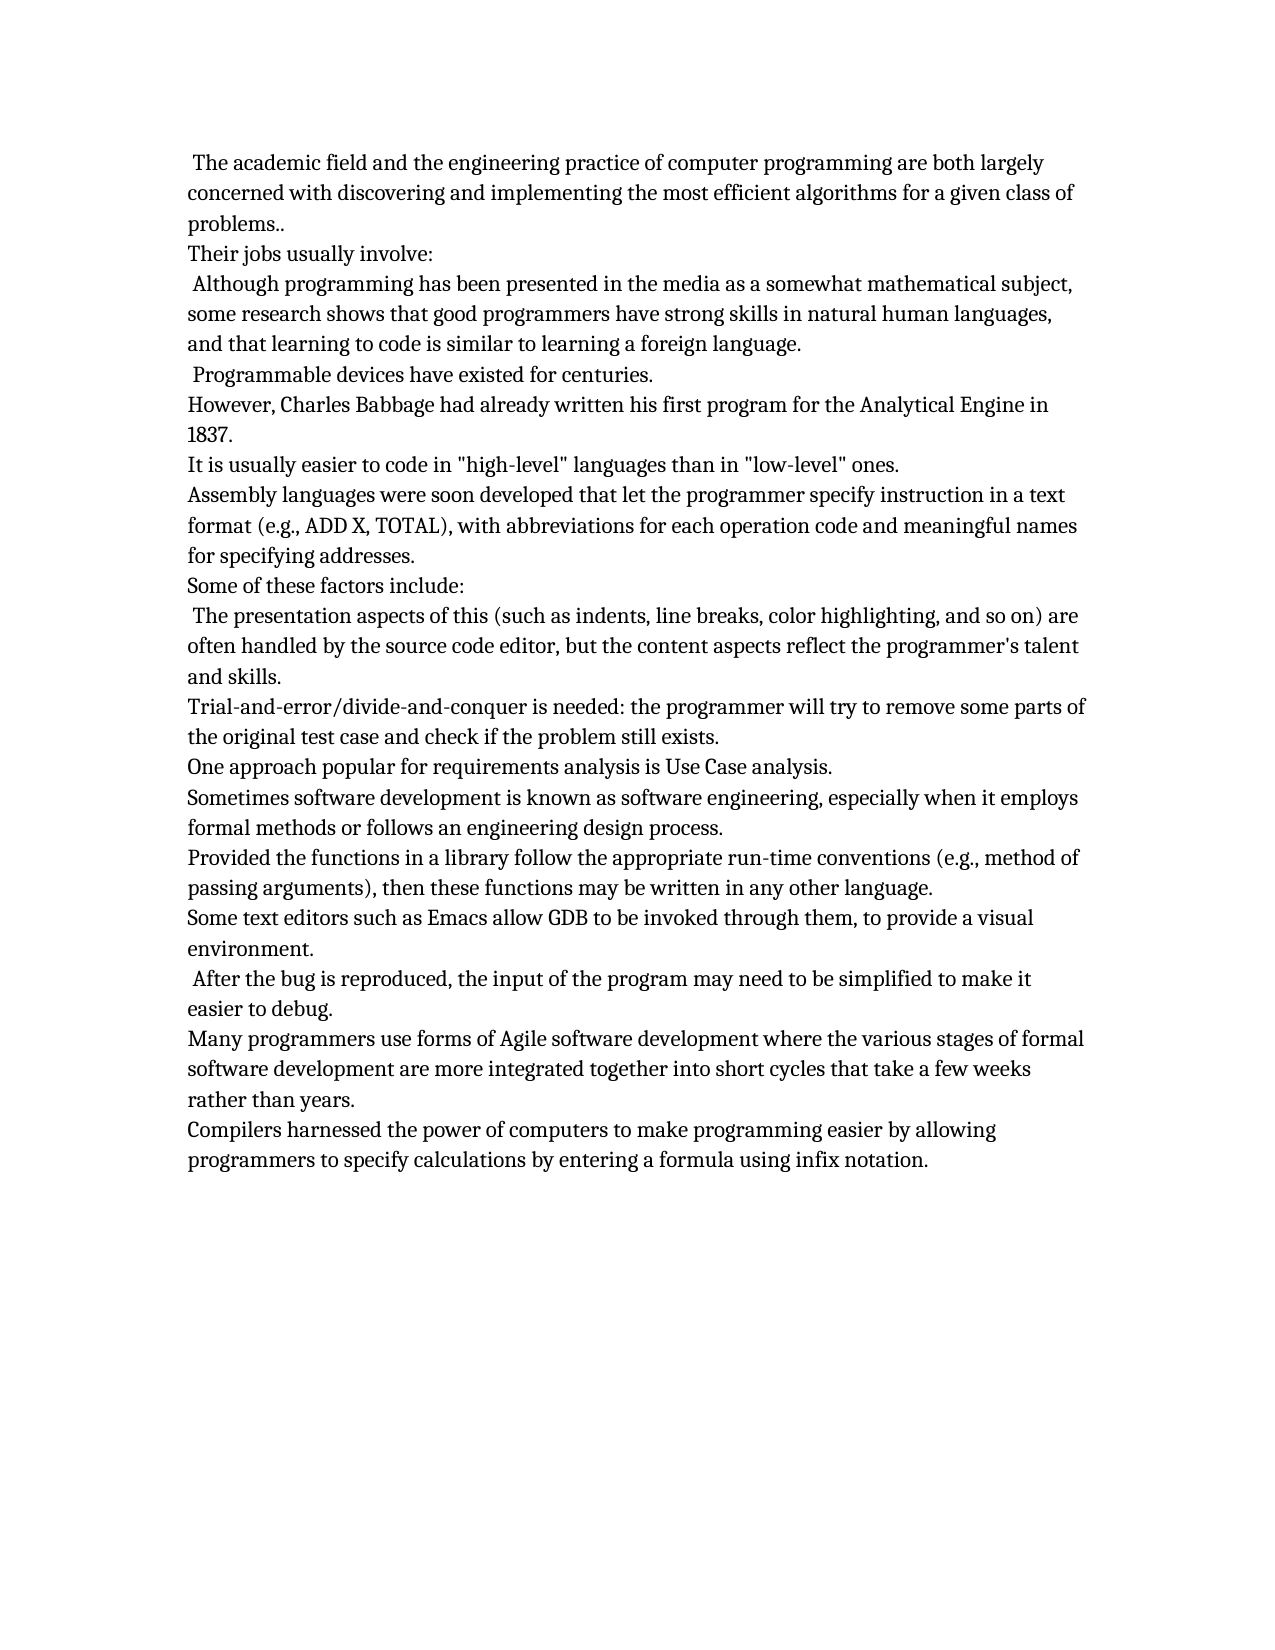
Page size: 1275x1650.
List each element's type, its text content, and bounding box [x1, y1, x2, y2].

text The academic field and the engineering practice of computer programming are both largely concerned with discovering and implementing the most efficient algorithms for a given class of problems.. Their jobs usually involve: Although programming has been presented in the media as a somewhat mathematical subject, some research shows that good programmers have strong skills in natural human languages, and that learning to code is similar to learning a foreign language. Programmable devices have existed for centuries. However, Charles Babbage had already written his first program for the Analytical Engine in 1837. It is usually easier to code in "high-level" languages than in "low-level" ones. Assembly languages were soon developed that let the programmer specify instruction in a text format (e.g., ADD X, TOTAL), with abbreviations for each operation code and meaningful names for specifying addresses. Some of these factors include: The presentation aspects of this (such as indents, line breaks, color highlighting, and so on) are often handled by the source code editor, but the content aspects reflect the programmer's talent and skills. Trial-and-error/divide-and-conquer is needed: the programmer will try to remove some parts of the original test case and check if the problem still exists. One approach popular for requirements analysis is Use Case analysis. Sometimes software development is known as software engineering, especially when it employs formal methods or follows an engineering design process. Provided the functions in a library follow the appropriate run-time conventions (e.g., method of passing arguments), then these functions may be written in any other language. Some text editors such as Emacs allow GDB to be invoked through them, to provide a visual environment. After the bug is reproduced, the input of the program may need to be simplified to make it easier to debug. Many programmers use forms of Agile software development where the various stages of formal software development are more integrated together into short cycles that take a few weeks rather than years. Compilers harnessed the power of computers to make programming easier by allowing programmers to specify calculations by entering a formula using infix notation. [187, 150, 1087, 1173]
